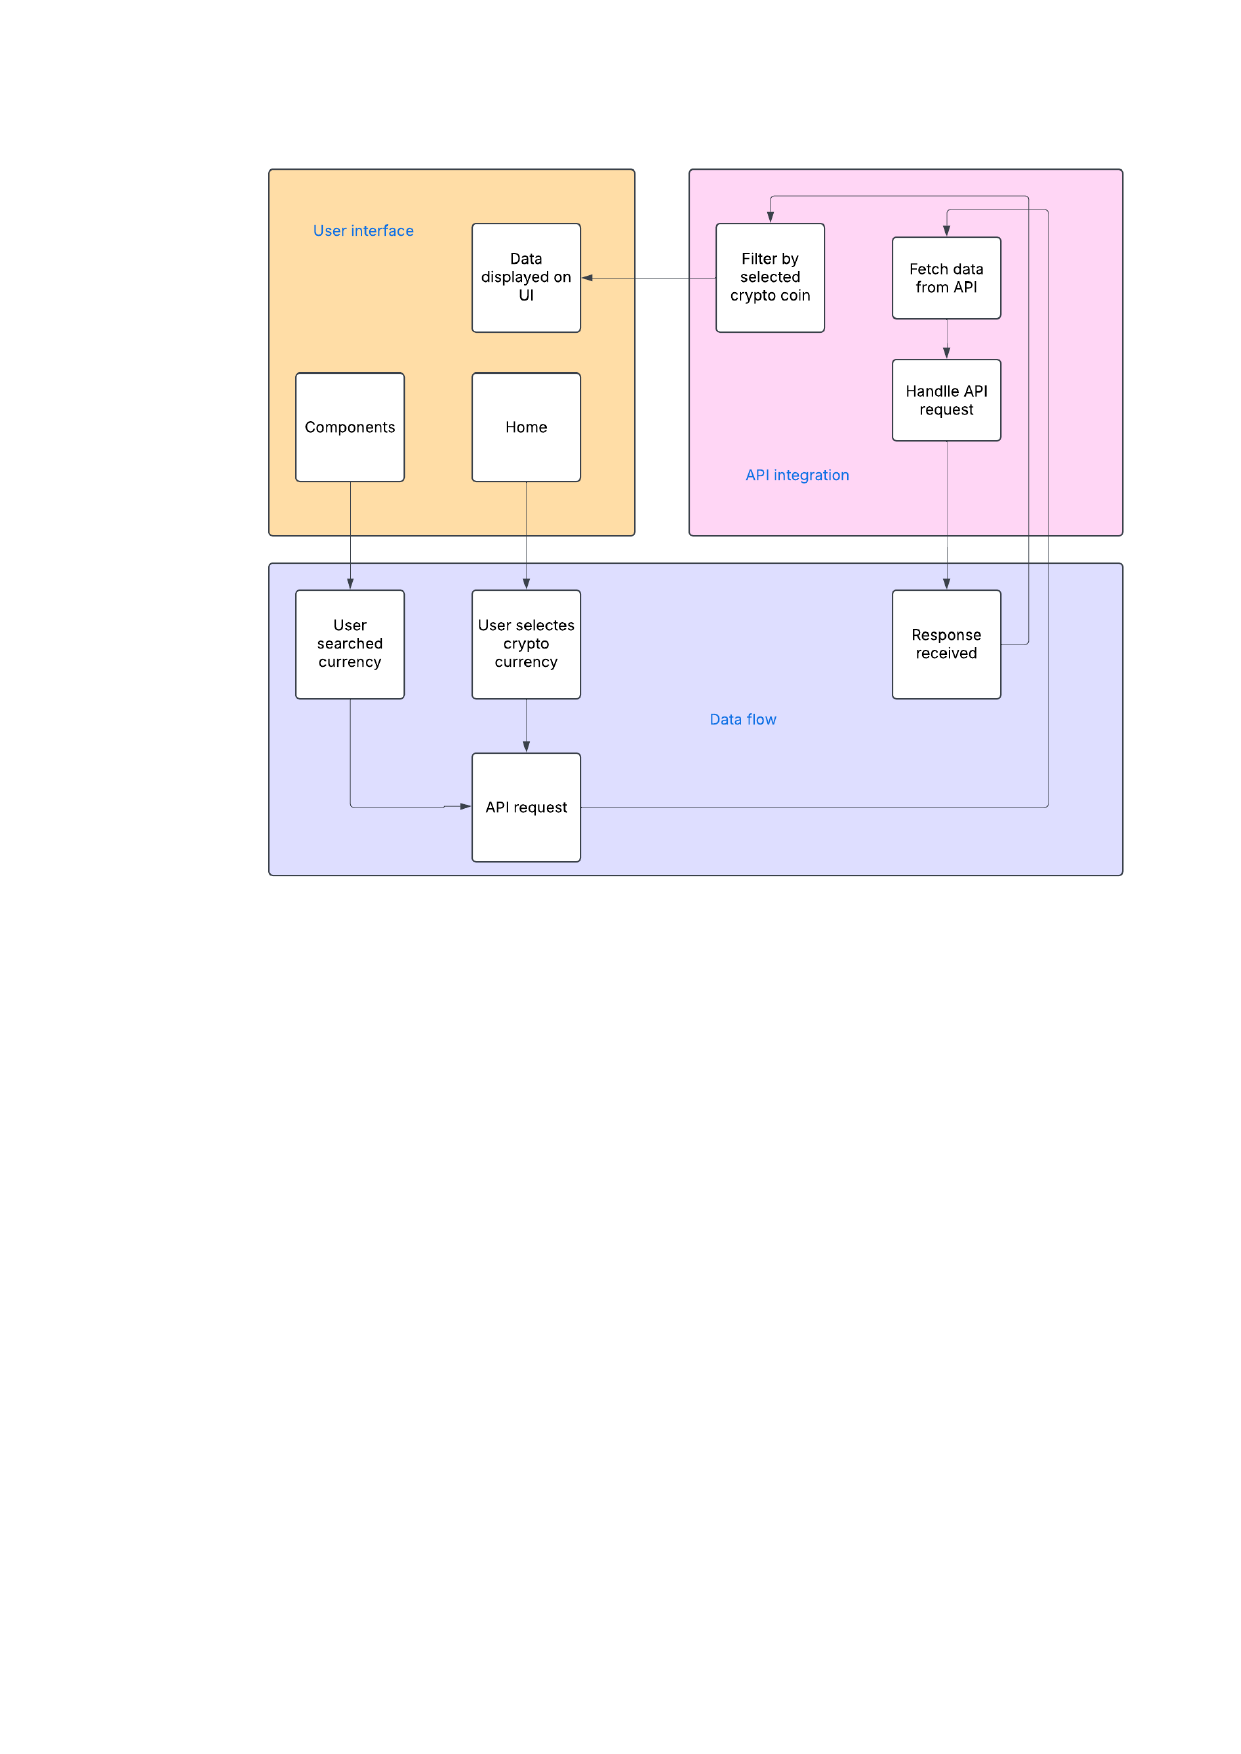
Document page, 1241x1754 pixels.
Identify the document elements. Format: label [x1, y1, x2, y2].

picture [225, 133, 1166, 911]
